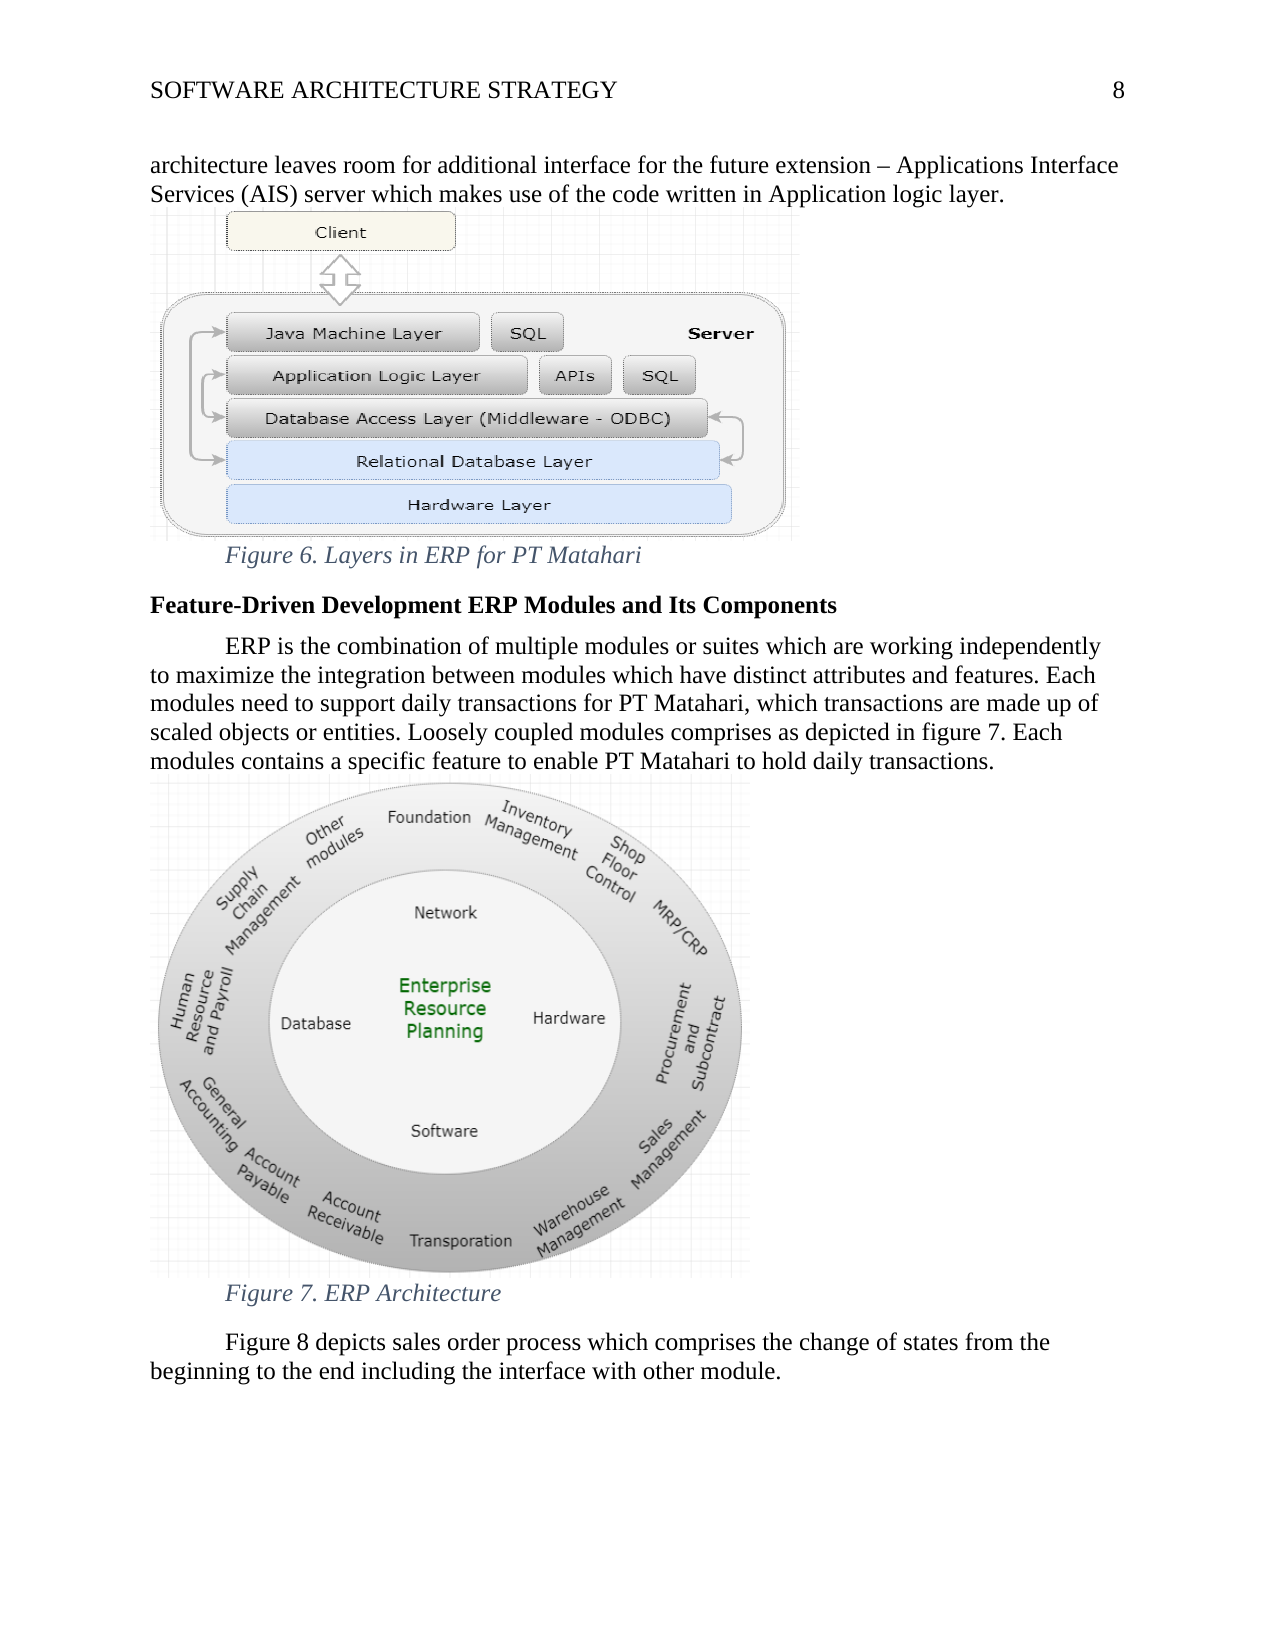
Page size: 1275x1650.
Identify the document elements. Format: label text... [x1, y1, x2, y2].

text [150, 150, 1125, 207]
text Figure 7. ERP Architecture [150, 1278, 1125, 1306]
text Figure 8 depicts sales order process which comprises the change of states from the beginning to the end including the interface with other module. [150, 1327, 1125, 1385]
picture [150, 774, 750, 1278]
text Figure 6. Layers in ERP for PT Matahari [150, 540, 1125, 569]
picture [150, 207, 800, 541]
text ERP is the combination of multiple modules or suites which are working independently to maximize the integration between modules which have distinct attributes and features. Each modules need to support daily transactions for PT Matahari, which transactions are made up of scaled objects or entities. Loosely coupled modules comprises as depicted in figure 7. Each modules contains a specific feature to enable PT Matahari to hold daily transactions. [150, 631, 1125, 775]
subtitle Feature-Driven Development ERP Modules and Its Components [150, 590, 1125, 618]
